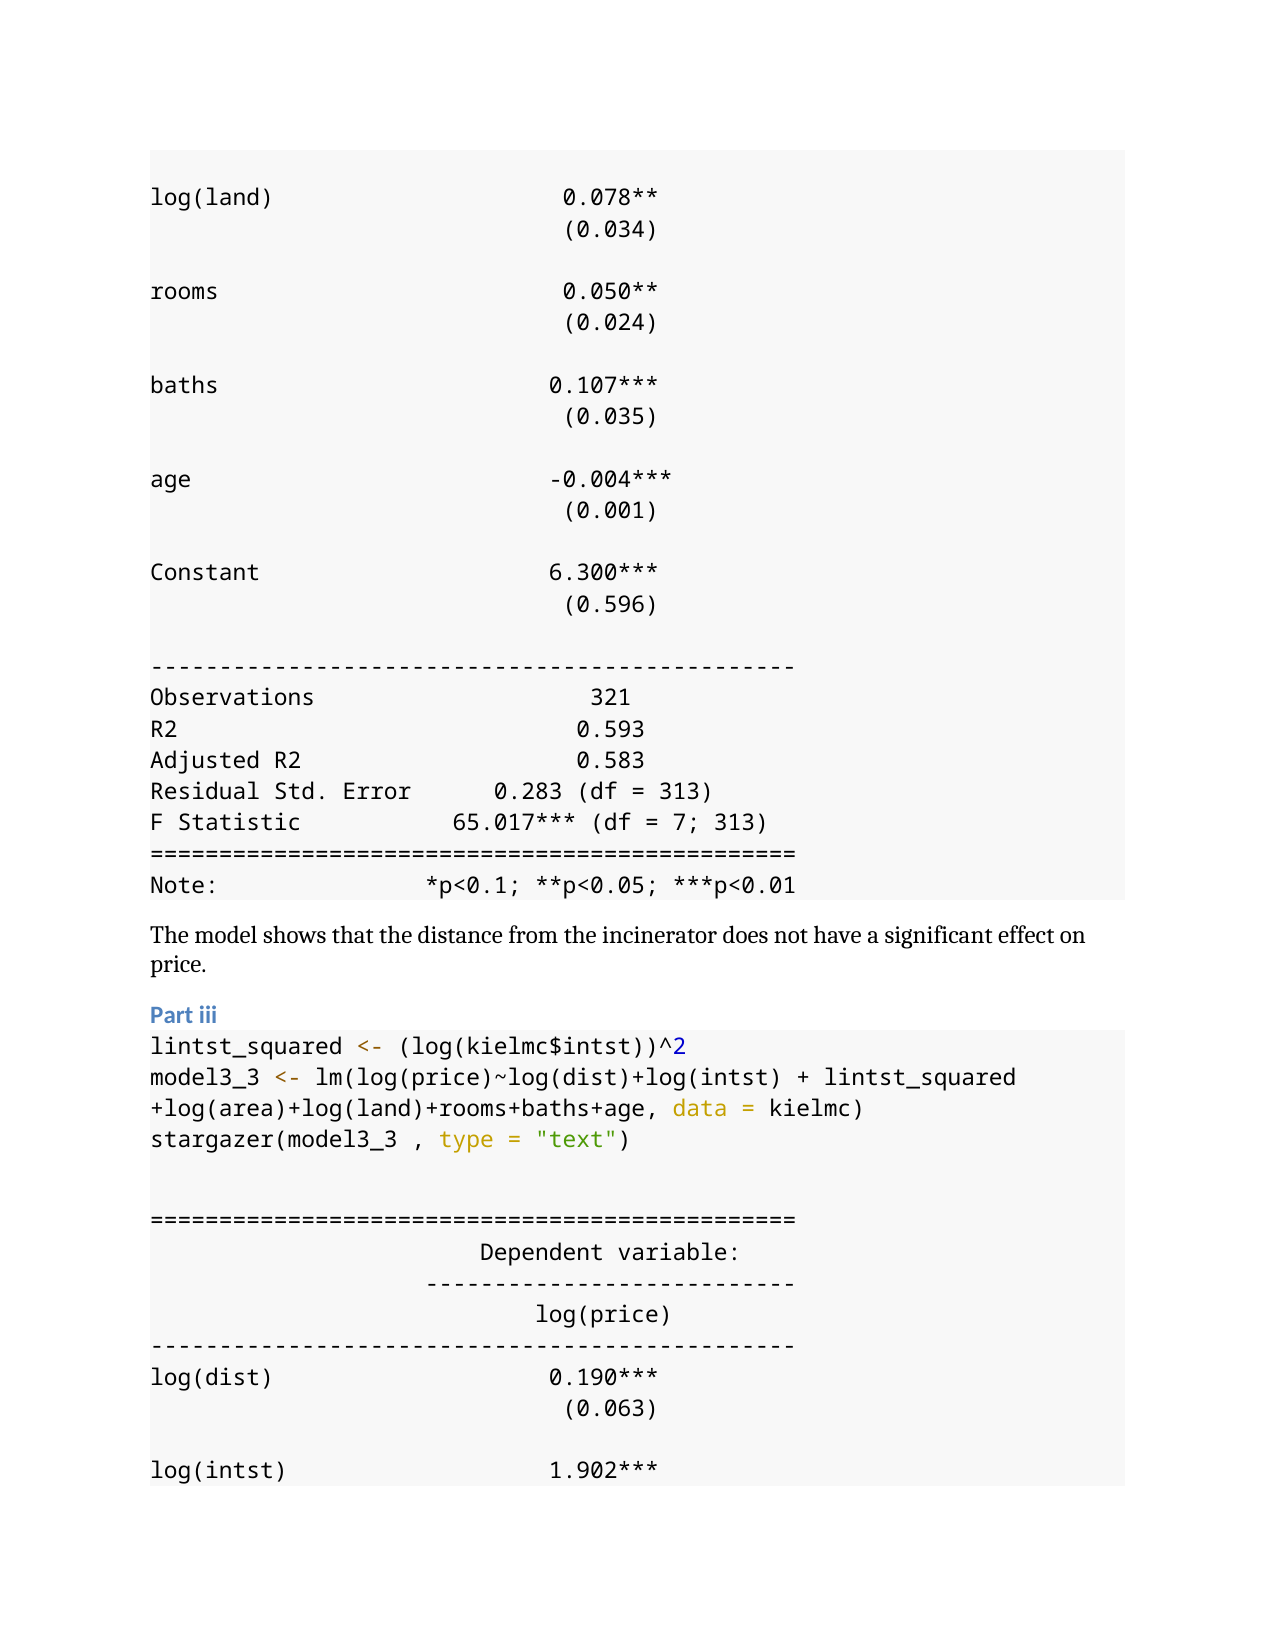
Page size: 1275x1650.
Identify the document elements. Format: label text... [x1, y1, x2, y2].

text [150, 150, 1125, 900]
subtitle Part iii [150, 999, 1125, 1030]
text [150, 1176, 1125, 1486]
text lintst_squared <- (log(kielmc$intst))^2 model3_3 <- lm(log(price)~log(dist)+log(intst) + lintst_squared +log(area)+log(land)+rooms+baths+age, data = kielmc) stargazer(model3_3 , type = "text") [150, 1030, 1125, 1155]
text The model shows that the distance from the incinerator does not have a significant effect on price. [150, 921, 1125, 978]
